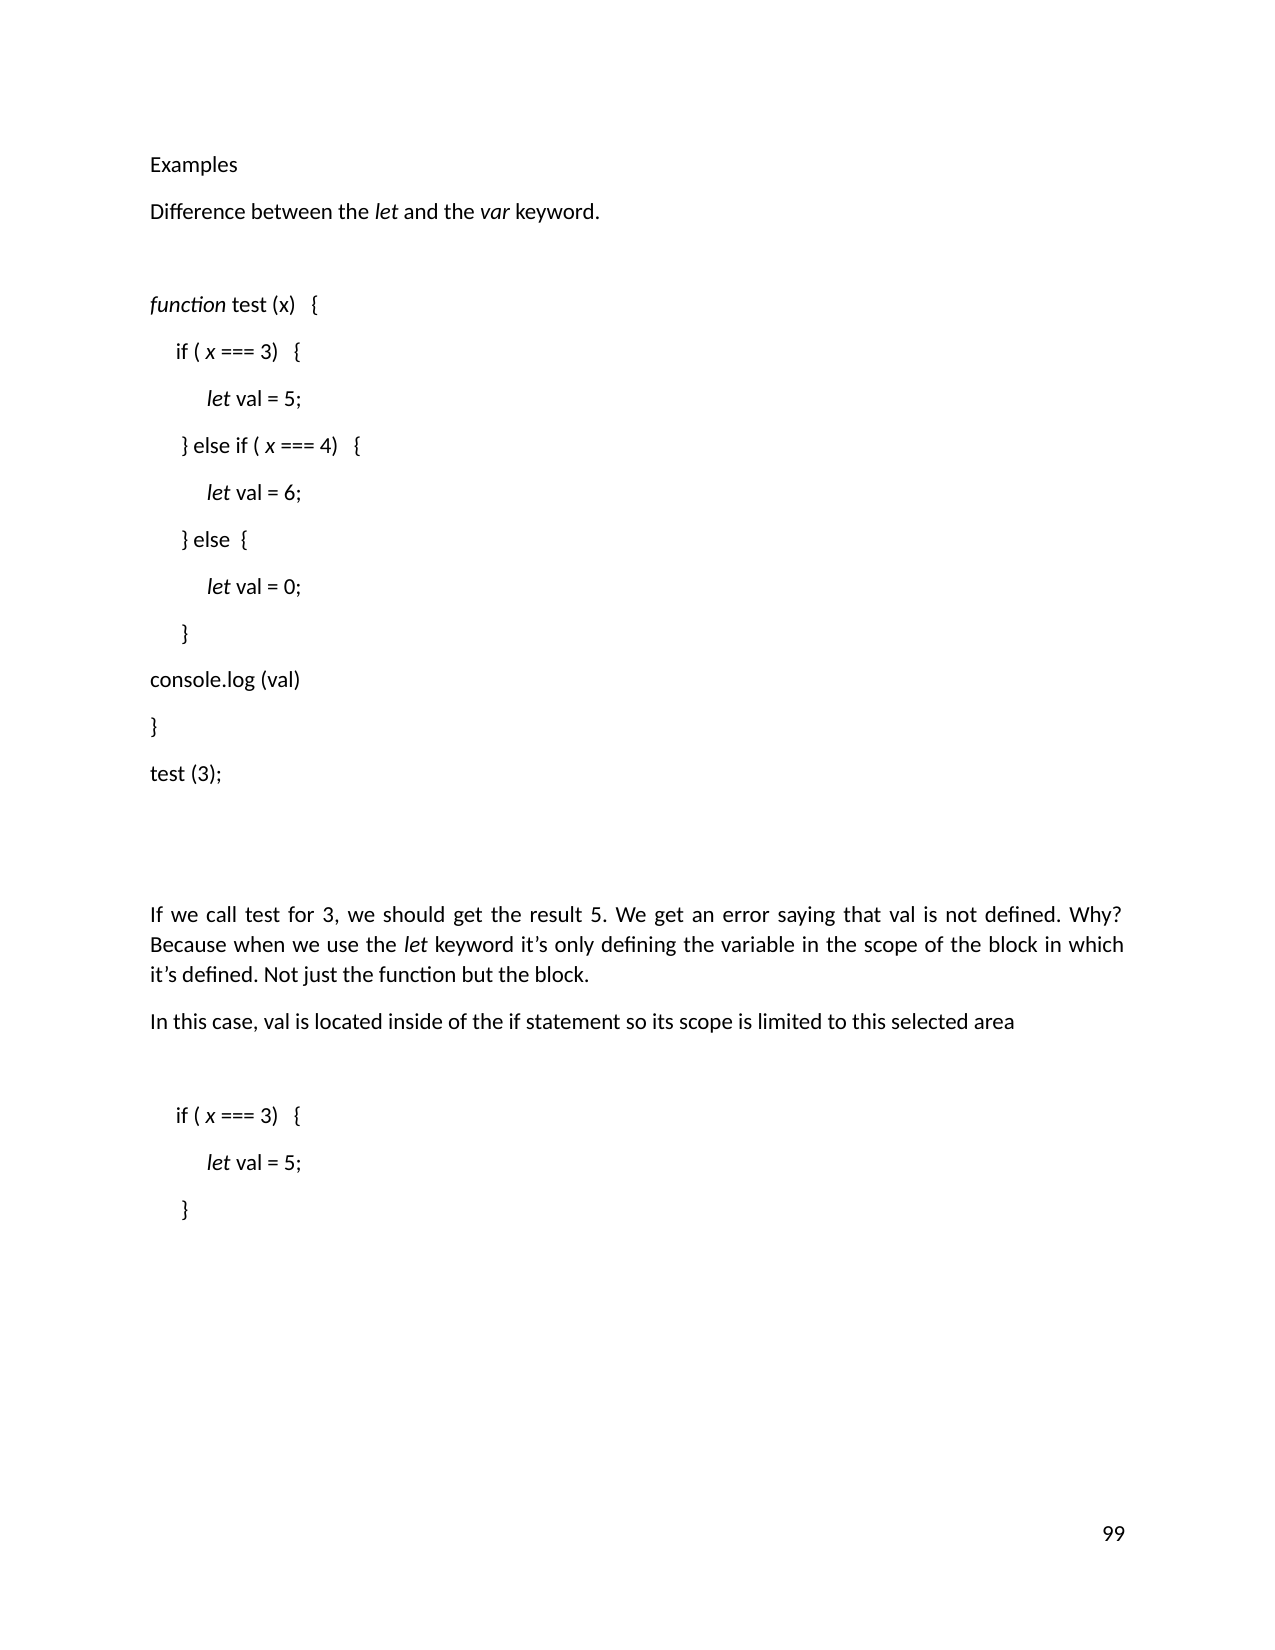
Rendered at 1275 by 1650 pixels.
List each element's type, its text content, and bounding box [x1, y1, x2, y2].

text If we call test for 3, we should get the result 5. We get an error saying that val is not defined. Why? Because when we use the let keyword it’s only defining the variable in the scope of the block in which it’s defined. Not just the function but the block. [150, 900, 1125, 988]
text Difference between the let and the var keyword. [150, 197, 1125, 225]
text } else if ( x === 4) { [150, 431, 1125, 459]
text } [150, 712, 1125, 741]
text Examples [150, 150, 1125, 178]
text let val = 6; [150, 478, 1125, 506]
text test (3); [150, 759, 1125, 787]
text let val = 0; [150, 572, 1125, 600]
text if ( x === 3) { [150, 337, 1125, 366]
text let val = 5; [150, 384, 1125, 412]
text if ( x === 3) { [150, 1101, 1125, 1129]
text In this case, val is located inside of the if statement so its scope is limited to this selected area [150, 1007, 1125, 1035]
text function test (x) { [150, 291, 1125, 319]
text } [150, 619, 1125, 647]
text } [150, 1195, 1125, 1223]
text console.log (val) [150, 666, 1125, 694]
text let val = 5; [150, 1148, 1125, 1176]
text } else { [150, 525, 1125, 553]
